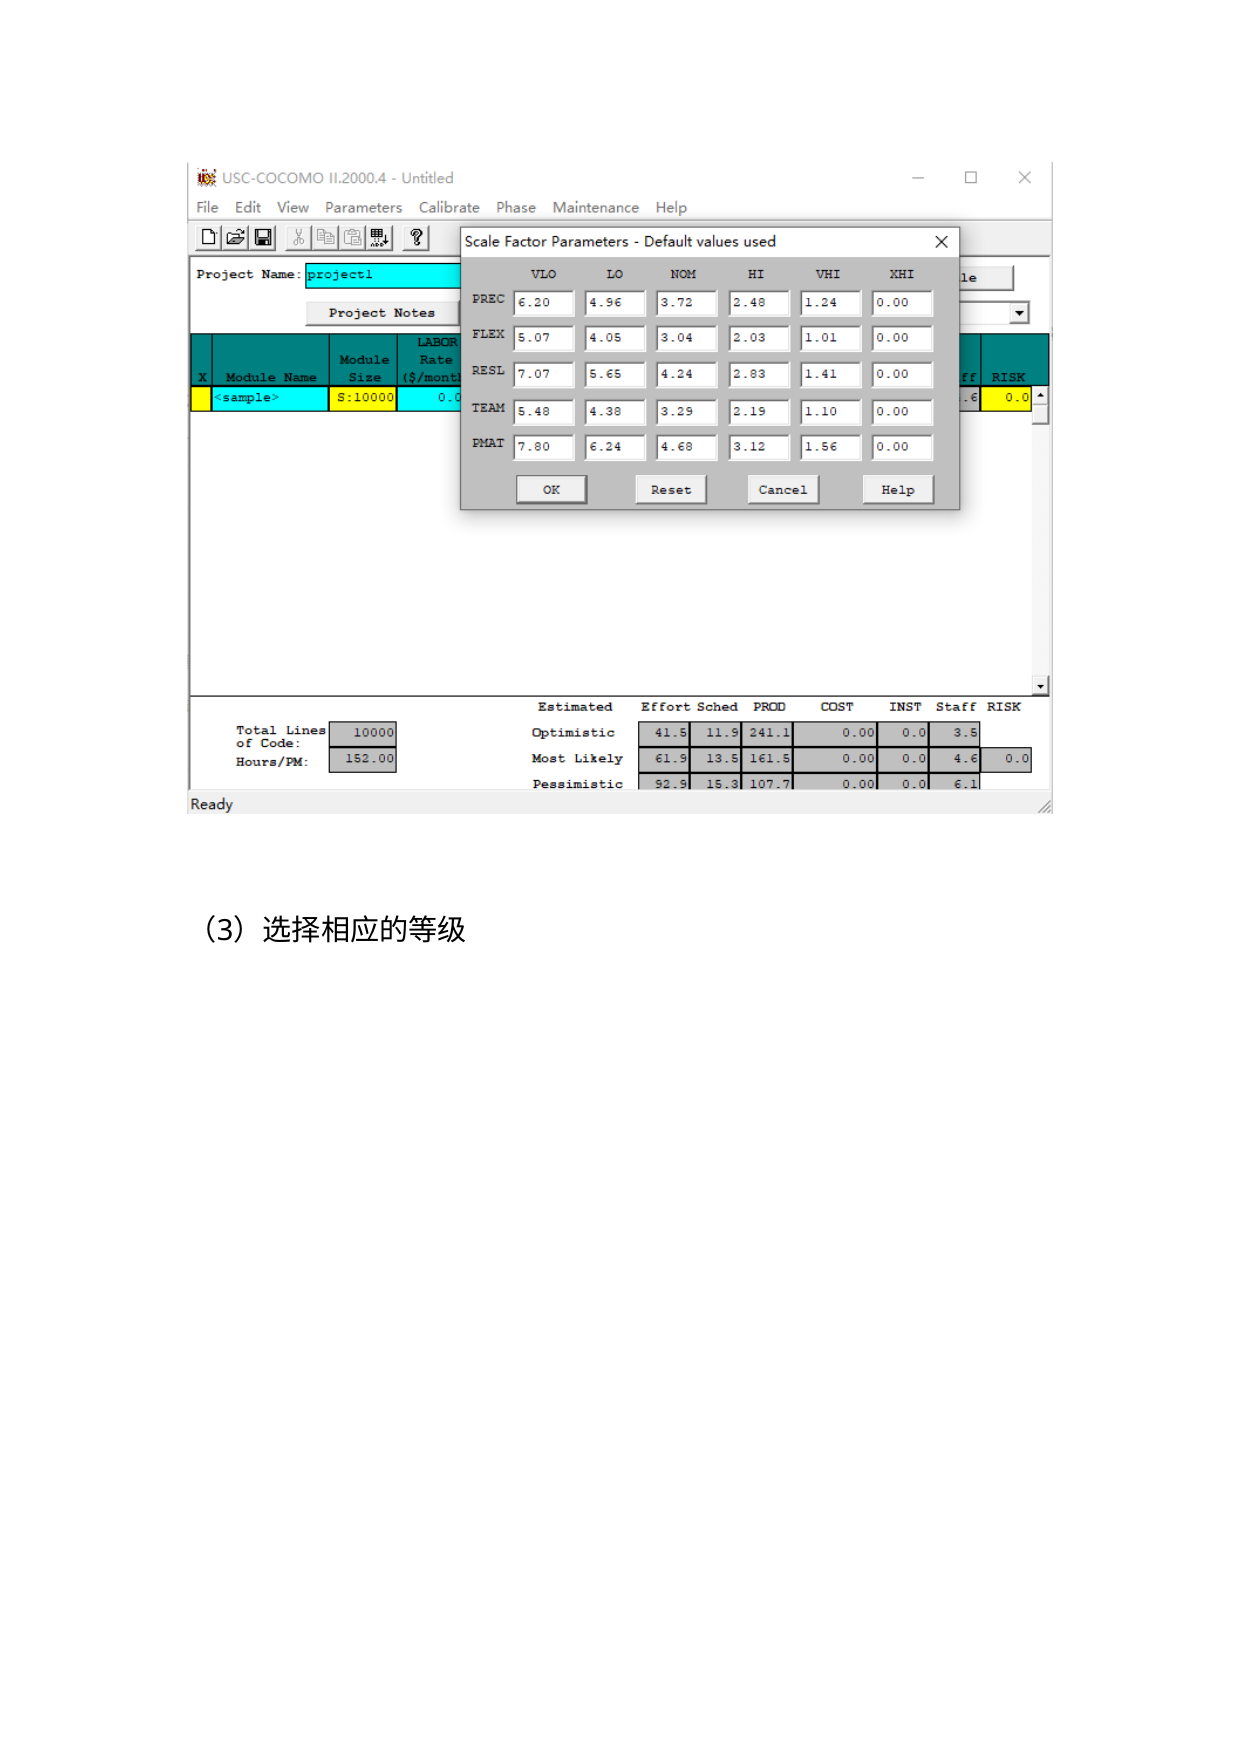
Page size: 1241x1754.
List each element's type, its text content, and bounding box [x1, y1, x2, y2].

text （3）选择相应的等级 [187, 895, 1053, 960]
picture [187, 162, 1053, 814]
